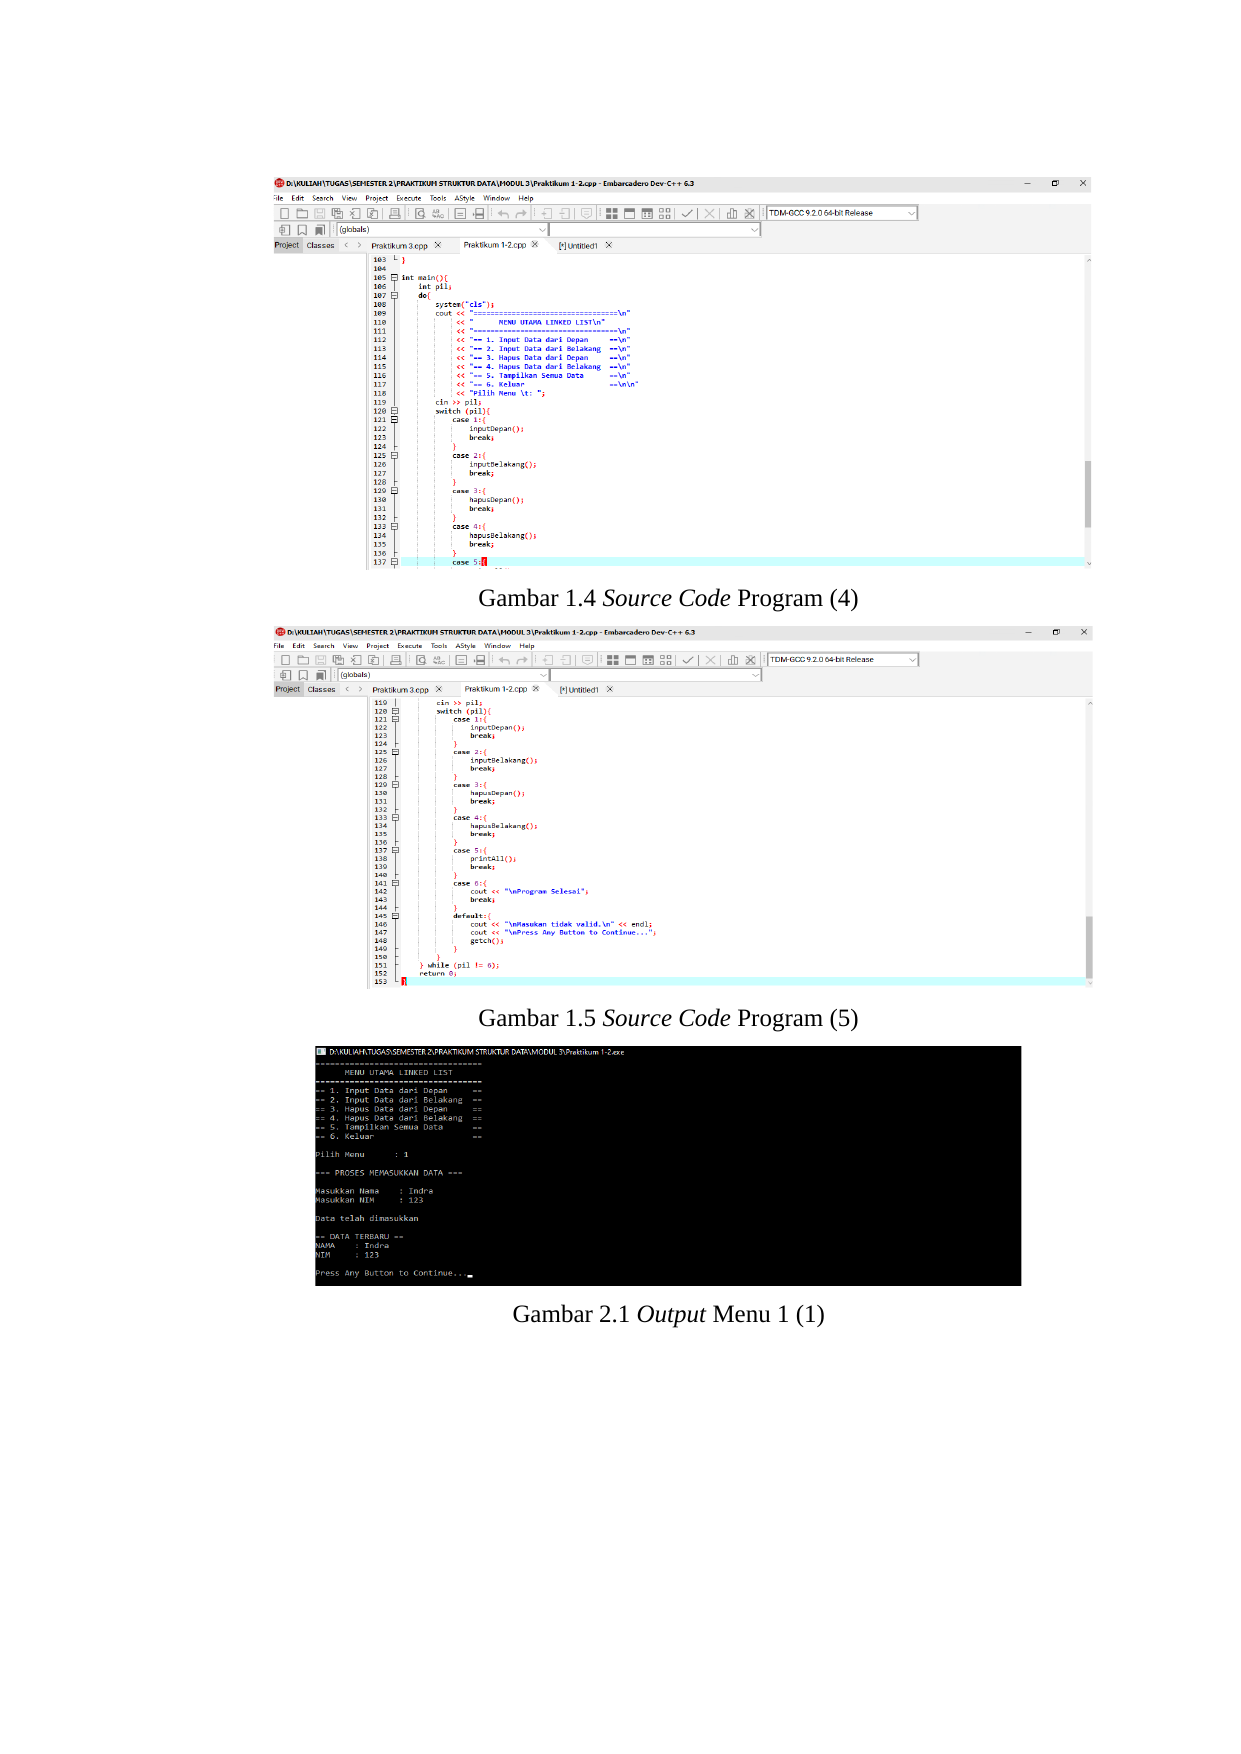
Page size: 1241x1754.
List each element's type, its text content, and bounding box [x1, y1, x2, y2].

list Gambar 1.5 Source Code Program (5) [236, 1003, 1063, 1032]
picture [273, 177, 1092, 570]
list Gambar 2.1 Output Menu 1 (1) [236, 1299, 1063, 1328]
list Gambar 1.4 Source Code Program (4) [236, 583, 1063, 612]
picture [273, 626, 1093, 989]
picture [315, 1046, 1022, 1286]
